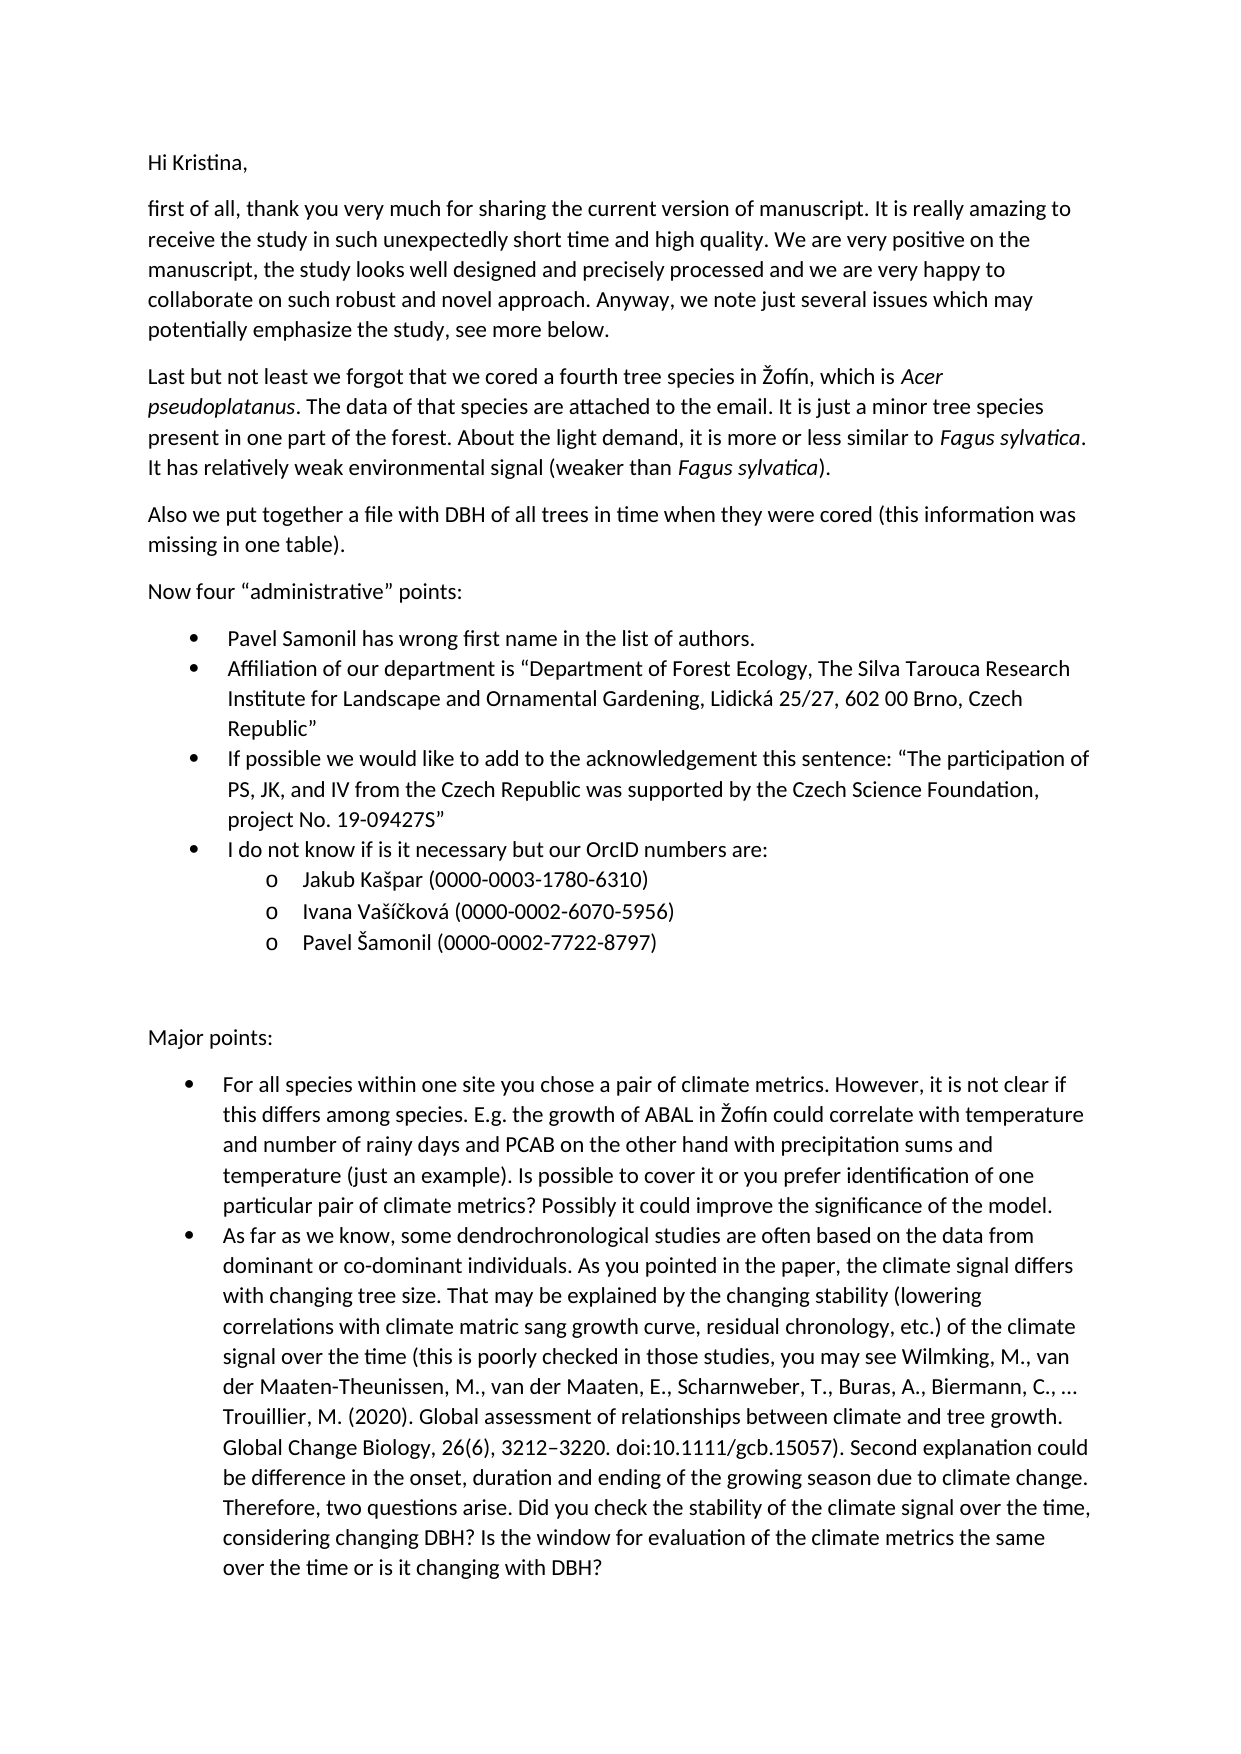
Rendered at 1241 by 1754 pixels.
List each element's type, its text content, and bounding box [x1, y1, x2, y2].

list Jakub Kašpar (0000-0003-1780-6310) [265, 865, 1093, 894]
text first of all, thank you very much for sharing the current version of manuscript. It is really amazing to receive the study in such unexpectedly short time and high quality. We are very positive on the manuscript, the study looks well designed and precisely processed and we are very happy to collaborate on such robust and novel approach. Anyway, we note just several issues which may potentially emphasize the study, see more below. [148, 194, 1093, 343]
text Last but not least we forgot that we cored a fourth tree species in Žofín, which is Acer pseudoplatanus. The data of that species are attached to the email. It is just a minor tree species present in one part of the forest. About the light demand, it is more or less similar to Fagus sylvatica. It has relatively weak environmental signal (weaker than Fagus sylvatica). [148, 362, 1093, 481]
list Pavel Šamonil (0000-0002-7722-8797) [265, 928, 1093, 957]
text Hi Kristina, [148, 148, 1093, 176]
list As far as we know, some dendrochronological studies are often based on the data from dominant or co-dominant individuals. As you pointed in the paper, the climate signal differs with changing tree size. That may be explained by the changing stability (lowering correlations with climate matric sang growth curve, residual chronology, etc.) of the climate signal over the time (this is poorly checked in those studies, you may see Wilmking, M., van der Maaten-Theunissen, M., van der Maaten, E., Scharnweber, T., Buras, A., Biermann, C., … Trouillier, M. (2020). Global assessment of relationships between climate and tree growth. Global Change Biology, 26(6), 3212–3220. doi:10.1111/gcb.15057). Second explanation could be difference in the onset, duration and ending of the growing season due to climate change. Therefore, two questions arise. Did you check the stability of the climate signal over the time, considering changing DBH? Is the window for evaluation of the climate metrics the same over the time or is it changing with DBH? [185, 1221, 1093, 1581]
list For all species within one site you chose a pair of climate metrics. However, it is not clear if this differs among species. E.g. the growth of ABAL in Žofín could correlate with temperature and number of rainy days and PCAB on the other hand with precipitation sums and temperature (just an example). Is possible to cover it or you prefer identification of one particular pair of climate metrics? Possibly it could improve the significance of the model. [185, 1070, 1093, 1219]
list Pavel Samonil has wrong first name in the list of authors. [190, 624, 1093, 652]
list If possible we would like to add to the acknowledgement this sentence: “The participation of PS, JK, and IV from the Czech Republic was supported by the Czech Science Foundation, project No. 19-09427S” [190, 744, 1093, 833]
list Affiliation of our department is “Department of Forest Ecology, The Silva Tarouca Research Institute for Landscape and Ornamental Gardening, Lidická 25/27, 602 00 Brno, Czech Republic” [190, 654, 1093, 742]
list Ivana Vašíčková (0000-0002-6070-5956) [265, 897, 1093, 926]
text Now four “administrative” points: [148, 577, 1093, 605]
list I do not know if is it necessary but our OrcID numbers are: [190, 835, 1093, 863]
text Also we put together a file with DBH of all trees in time when they were cored (this information was missing in one table). [148, 500, 1093, 558]
text Major points: [148, 1023, 1093, 1051]
